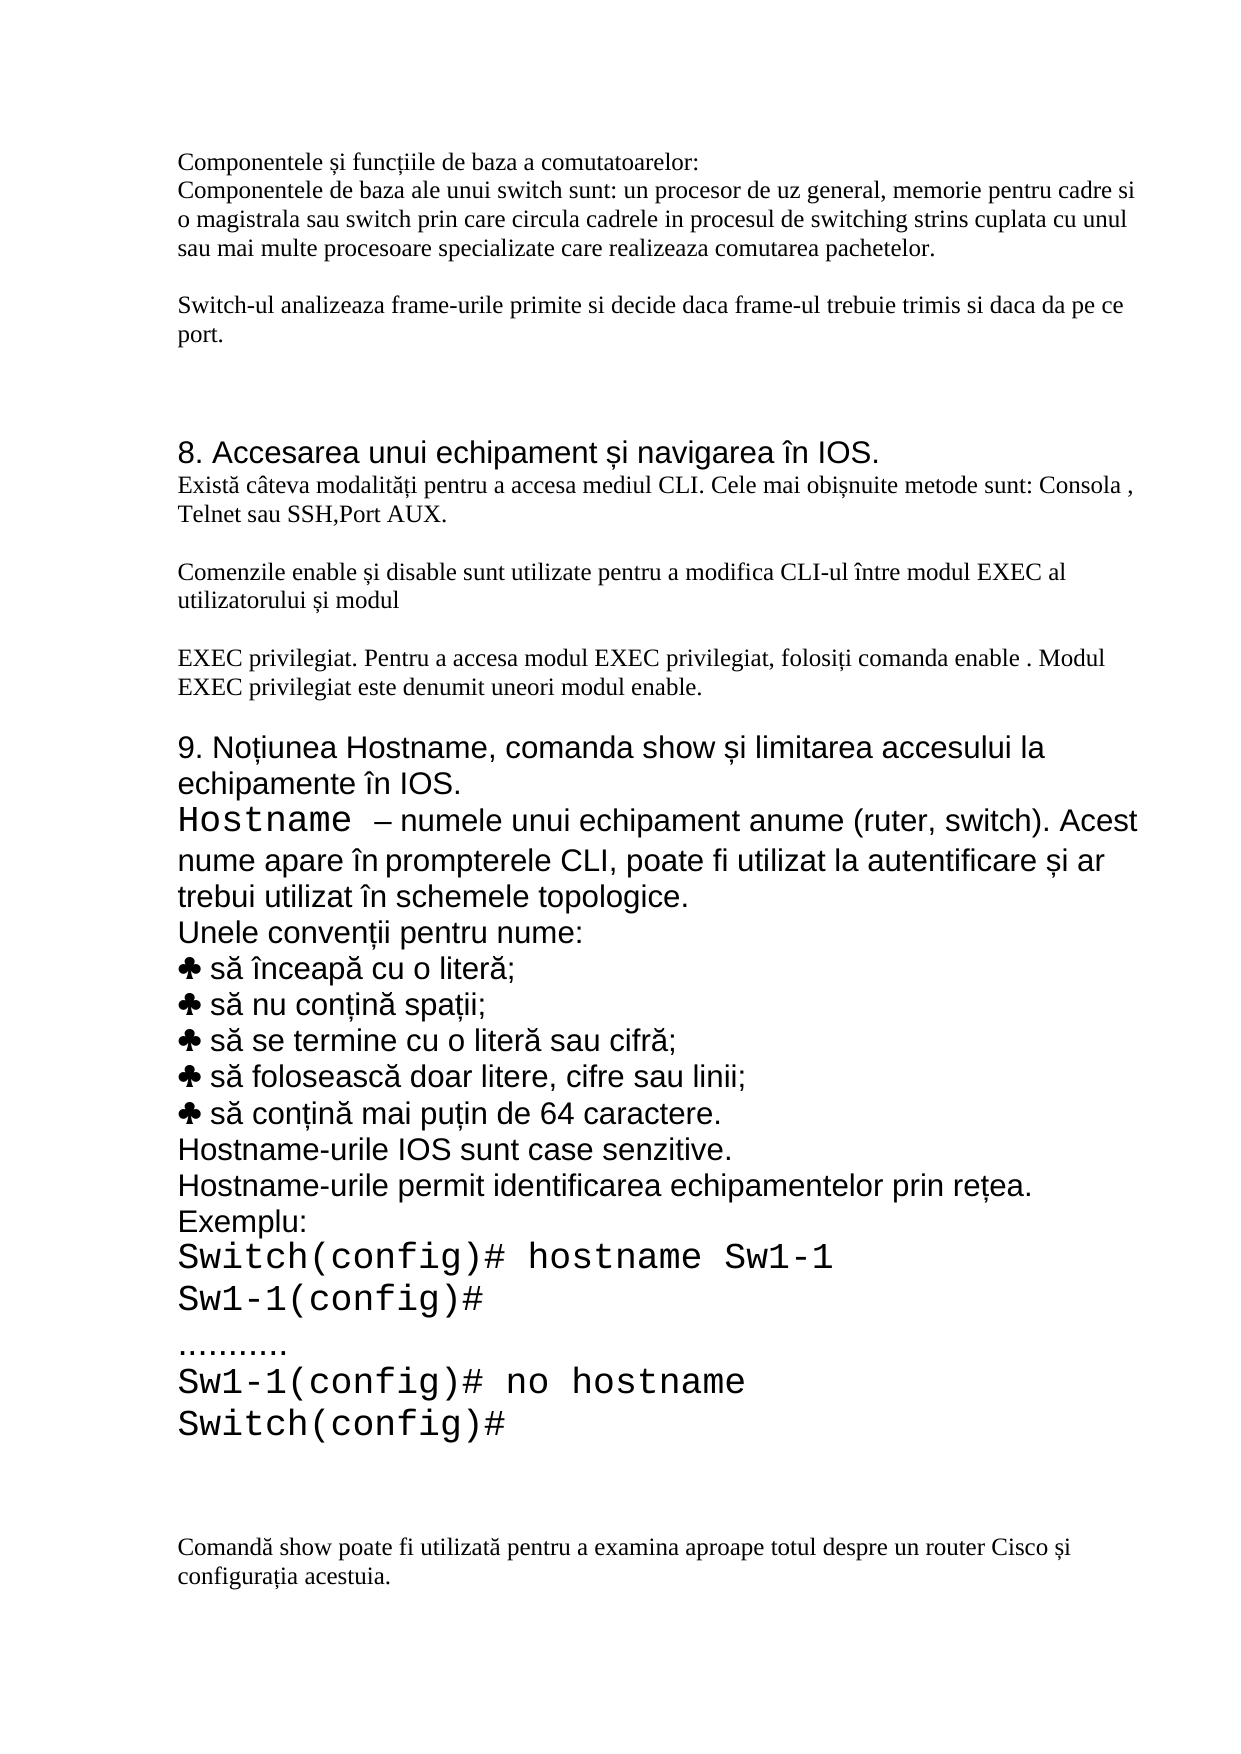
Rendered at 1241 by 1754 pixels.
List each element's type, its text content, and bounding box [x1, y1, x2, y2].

text Switch-ul analizeaza frame-urile primite si decide daca frame-ul trebuie trimis si daca da pe ce port. [177, 291, 1152, 348]
text Comenzile enable și disable sunt utilizate pentru a modifica CLI-ul între modul EXEC al utilizatorului și modul [177, 557, 1152, 614]
text EXEC privilegiat. Pentru a accesa modul EXEC privilegiat, folosiți comanda enable . Modul EXEC privilegiat este denumit uneori modul enable. [177, 643, 1152, 700]
text Componentele de baza ale unui switch sunt: un procesor de uz general, memorie pentru cadre si o magistrala sau switch prin care circula cadrele in procesul de switching strins cuplata cu unul sau mai multe procesoare specializate care realizeaza comutarea pachetelor. [177, 176, 1152, 262]
text 8. Accesarea unui echipament și navigarea în IOS. [177, 406, 1152, 470]
text Există câteva modalități pentru a accesa mediul CLI. Cele mai obișnuite metode sunt: Consola , Telnet sau SSH,Port AUX. [177, 470, 1152, 528]
text Hostname – numele unui echipament anume (ruter, switch). Acest nume apare în prompterele CLI, poate fi utilizat la autentificare și ar trebui utilizat în schemele topologice. Unele convenții pentru nume: să înceapă cu o literă; să nu conțină spații; să se termine cu o literă sau cifră; să folosească doar litere, cifre sau linii; să conțină mai puțin de 64 caractere. Hostname-urile IOS sunt case senzitive. Hostname-urile permit identificarea echipamentelor prin rețea. Exemplu: Switch(config)# hostname Sw1-1 Sw1-1(config)# ........... Sw1-1(config)# no hostname Switch(config)# [177, 801, 1152, 1446]
text Comandă show poate fi utilizată pentru a examina aproape totul despre un router Cisco și configurația acestuia. [177, 1532, 1152, 1590]
text 9. Noțiunea Hostname, comanda show și limitarea accesului la echipamente în IOS. [177, 700, 1152, 801]
text Componentele și funcțiile de baza a comutatoarelor: [177, 147, 1152, 176]
